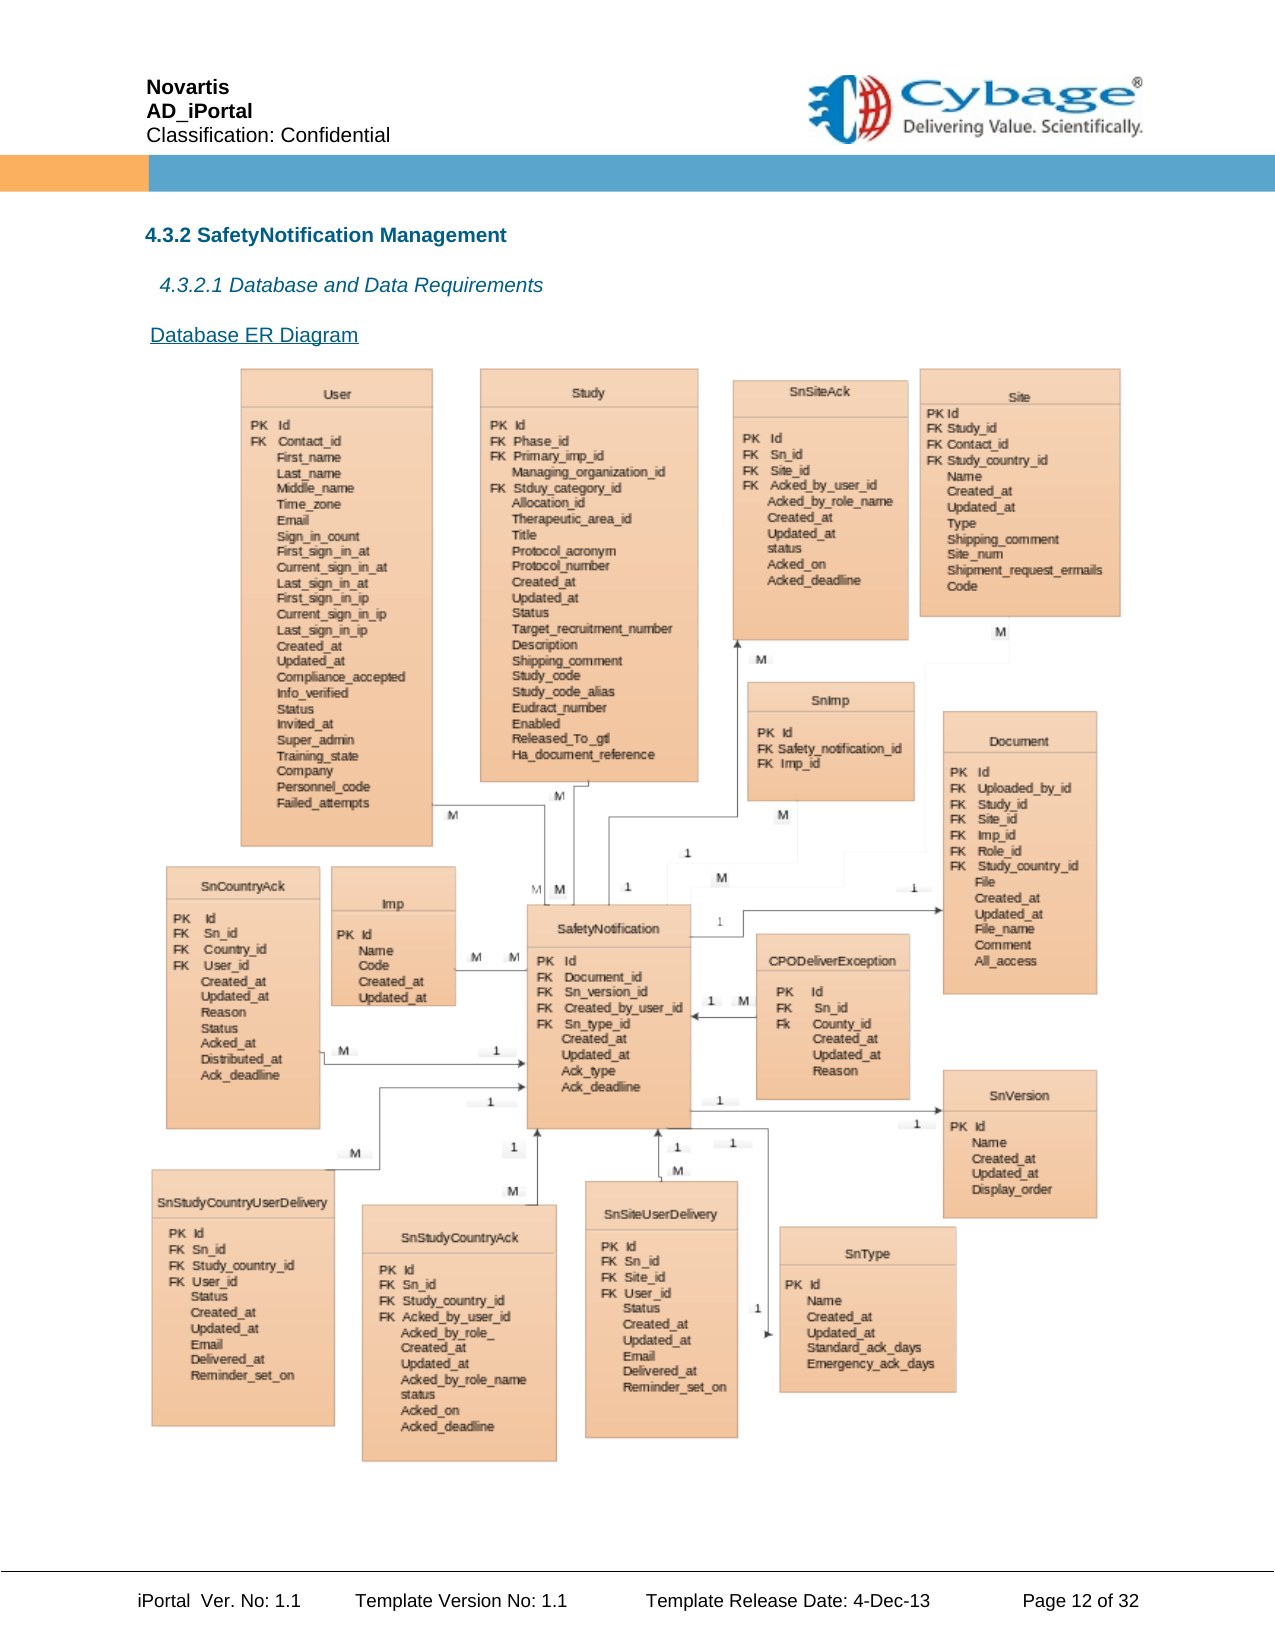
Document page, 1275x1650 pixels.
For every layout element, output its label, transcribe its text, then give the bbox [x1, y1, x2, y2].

subtitle Database and Data Requirements [159, 267, 1125, 296]
subtitle Database ER Diagram [150, 317, 1125, 346]
picture [808, 75, 1143, 144]
subtitle SafetyNotification Management [169, 217, 1125, 246]
